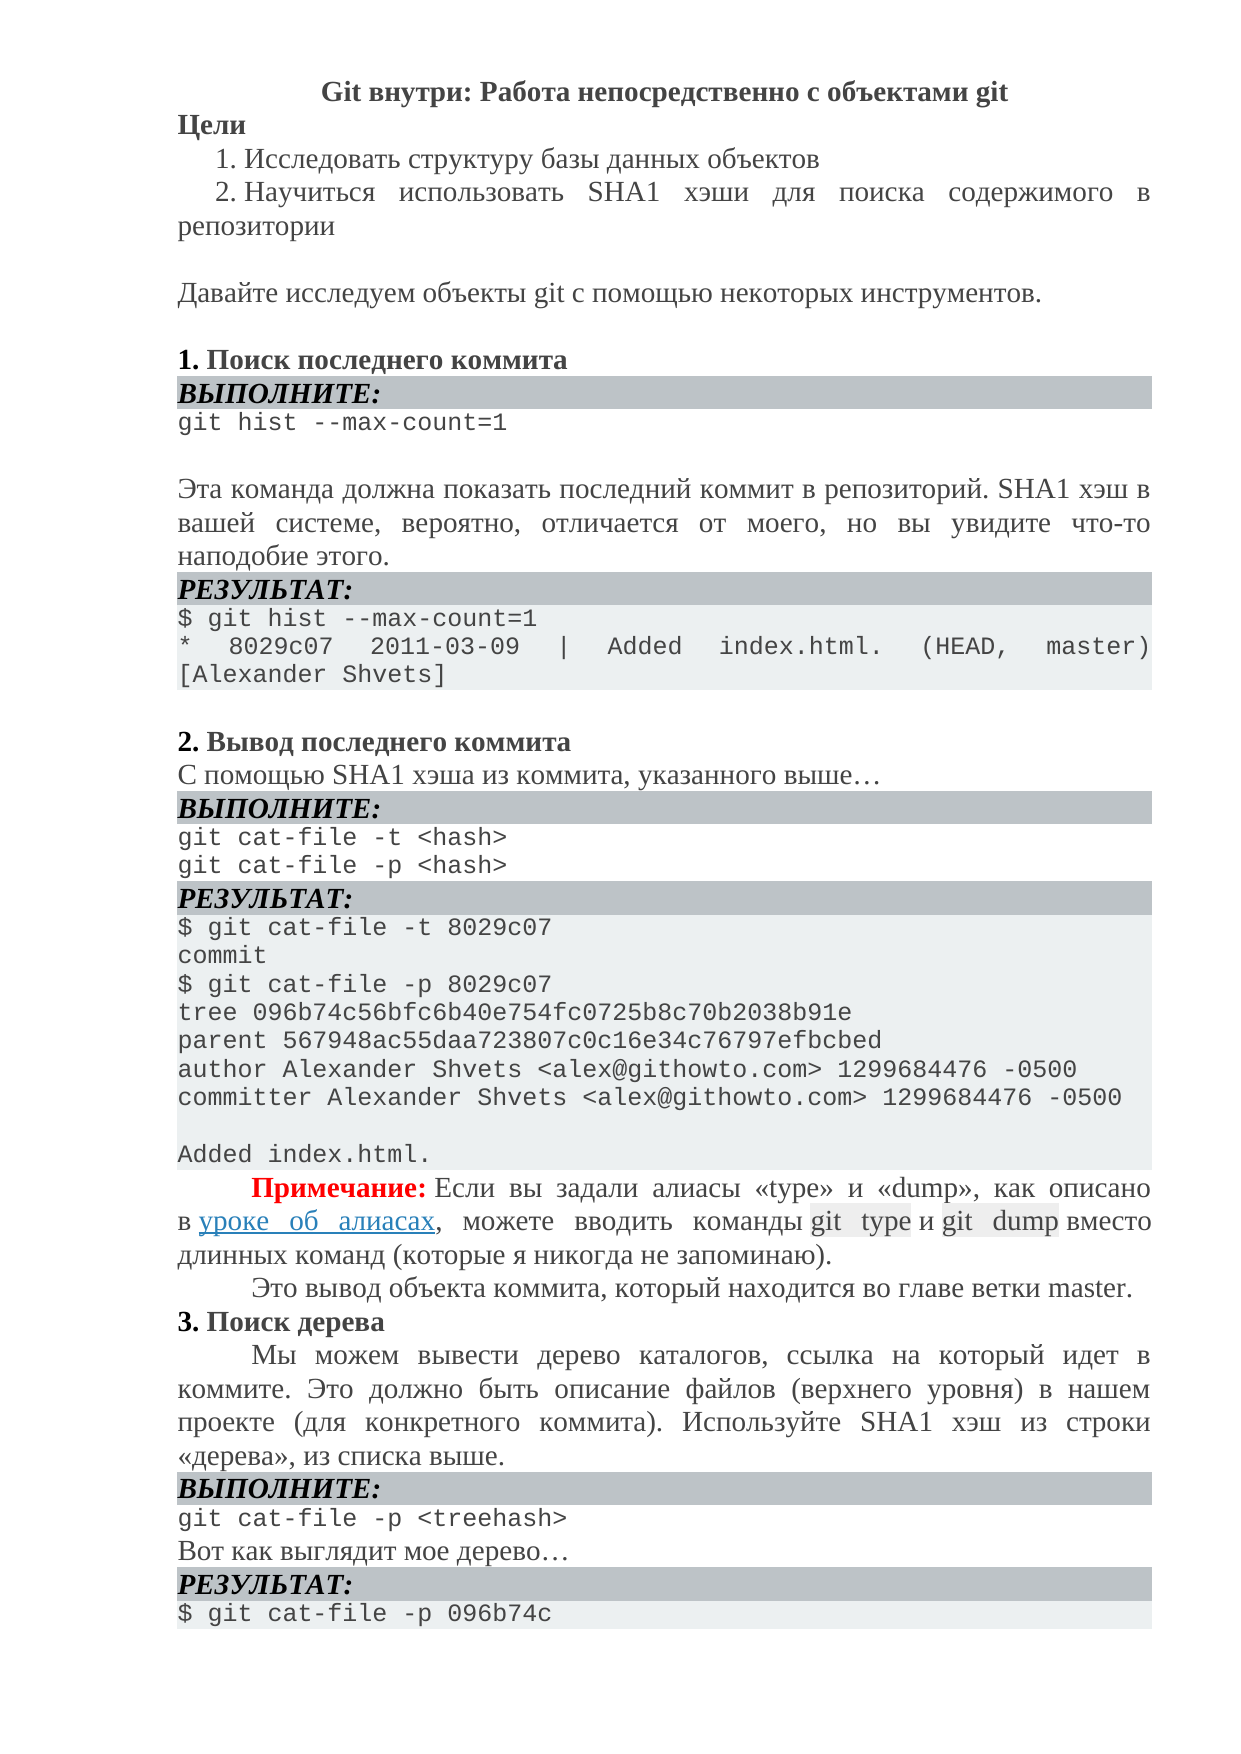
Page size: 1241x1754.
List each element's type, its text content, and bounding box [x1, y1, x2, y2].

subtitle 3. Поиск дерева [177, 1304, 1152, 1337]
subtitle ВЫПОЛНИТЕ: [177, 791, 1152, 824]
text git cat-file -p <treehash> [177, 1505, 1152, 1533]
text committer Alexander Shvets <alex@githowto.com> 1299684476 -0500 [177, 1085, 1152, 1113]
text git hist --max-count=1 [177, 409, 1152, 438]
text Примечание: Если вы задали алиасы «type» и «dump», как описано в уроке об алиасах, можете вводить команды git type и git dump вместо длинных команд (которые я никогда не запоминаю). [177, 1170, 1152, 1270]
text tree 096b74c56bfc6b40e754fc0725b8c70b2038b91e [177, 1000, 1152, 1028]
text $ git cat-file -p 096b74c [177, 1601, 1152, 1629]
text $ git cat-file -t 8029c07 [177, 915, 1152, 943]
subtitle Git внутри: Работа непосредственно с объектами git [177, 74, 1152, 107]
list Исследовать структуру базы данных объектов [177, 141, 1152, 174]
subtitle РЕЗУЛЬТАТ: [177, 881, 1152, 915]
text author Alexander Shvets <alex@githowto.com> 1299684476 -0500 [177, 1056, 1152, 1085]
subtitle ВЫПОЛНИТЕ: [177, 376, 1152, 409]
text Эта команда должна показать последний коммит в репозиторий. SHA1 хэш в вашей системе, вероятно, отличается от моего, но вы увидите что-то наподобие этого. [177, 471, 1152, 572]
list Научиться использовать SHA1 хэши для поиска содержимого в репозитории [177, 174, 1152, 242]
text commit [177, 943, 1152, 971]
subtitle 1. Поиск последнего коммита [177, 342, 1152, 376]
text git cat-file -t <hash> [177, 824, 1152, 853]
subtitle Цели [177, 107, 1152, 141]
text Давайте исследуем объекты git с помощью некоторых инструментов. [177, 275, 1152, 309]
text С помощью SHA1 хэша из коммита, указанного выше… [177, 757, 1152, 791]
subtitle ВЫПОЛНИТЕ: [177, 1472, 1152, 1505]
subtitle 2. Вывод последнего коммита [177, 724, 1152, 757]
text Added index.html. [177, 1141, 1152, 1170]
subtitle РЕЗУЛЬТАТ: [177, 1567, 1152, 1601]
text Это вывод объекта коммита, который находится во главе ветки master. [177, 1270, 1152, 1304]
text $ git cat-file -p 8029c07 [177, 971, 1152, 1000]
text * 8029c07 2011-03-09 | Added index.html. (HEAD, master) [Alexander Shvets] [177, 634, 1152, 690]
text $ git hist --max-count=1 [177, 605, 1152, 634]
text parent 567948ac55daa723807c0c16e34c76797efbcbed [177, 1028, 1152, 1056]
subtitle РЕЗУЛЬТАТ: [177, 572, 1152, 605]
text Вот как выглядит мое дерево… [177, 1533, 1152, 1567]
text git cat-file -p <hash> [177, 853, 1152, 881]
text Мы можем вывести дерево каталогов, ссылка на который идет в коммите. Это должно быть описание файлов (верхнего уровня) в нашем проекте (для конкретного коммита). Используйте SHA1 хэш из строки «дерева», из списка выше. [177, 1337, 1152, 1472]
